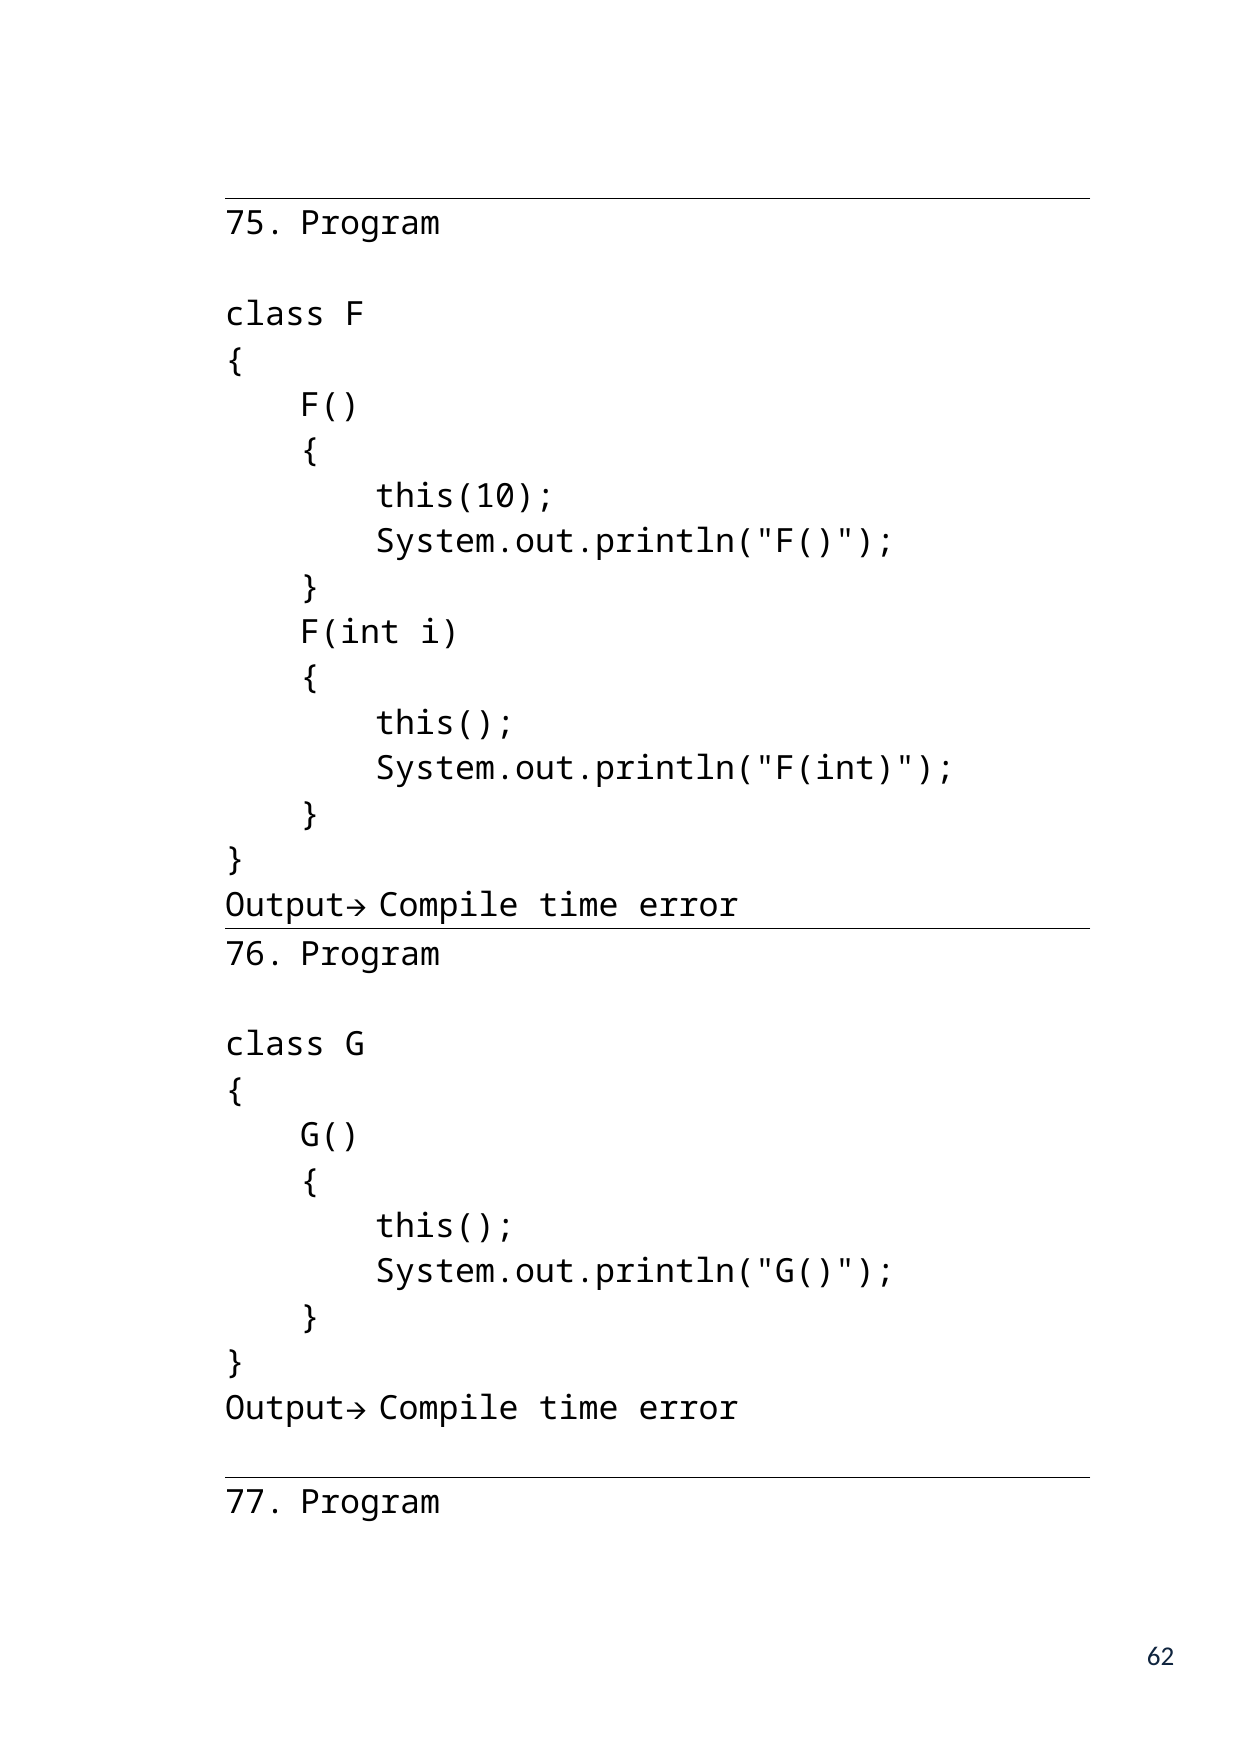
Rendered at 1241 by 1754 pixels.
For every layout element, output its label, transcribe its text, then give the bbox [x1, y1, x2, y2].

list { [225, 653, 1090, 699]
list } [225, 835, 1090, 880]
list { [225, 1066, 1090, 1111]
list System.out.println("F()"); [225, 517, 1090, 562]
list F() [225, 381, 1090, 426]
list System.out.println("G()"); [225, 1247, 1090, 1293]
list this(10); [225, 472, 1090, 517]
list { [225, 426, 1090, 472]
list this(); [225, 1202, 1090, 1247]
list F(int i) [225, 608, 1090, 653]
list this(); [225, 699, 1090, 744]
list class F [225, 290, 1090, 335]
list class G [225, 1020, 1090, 1066]
list } [225, 562, 1090, 608]
list Output Compile time error [225, 1383, 1090, 1429]
list { [225, 1156, 1090, 1202]
list } [225, 1293, 1090, 1338]
list Output Compile time error [225, 880, 1090, 928]
list G() [225, 1111, 1090, 1156]
list Program [225, 199, 1090, 244]
list Program [225, 929, 1090, 975]
list Program [225, 1478, 1090, 1523]
list System.out.println("F(int)"); [225, 744, 1090, 789]
list } [225, 789, 1090, 835]
list { [225, 335, 1090, 381]
list } [225, 1338, 1090, 1383]
